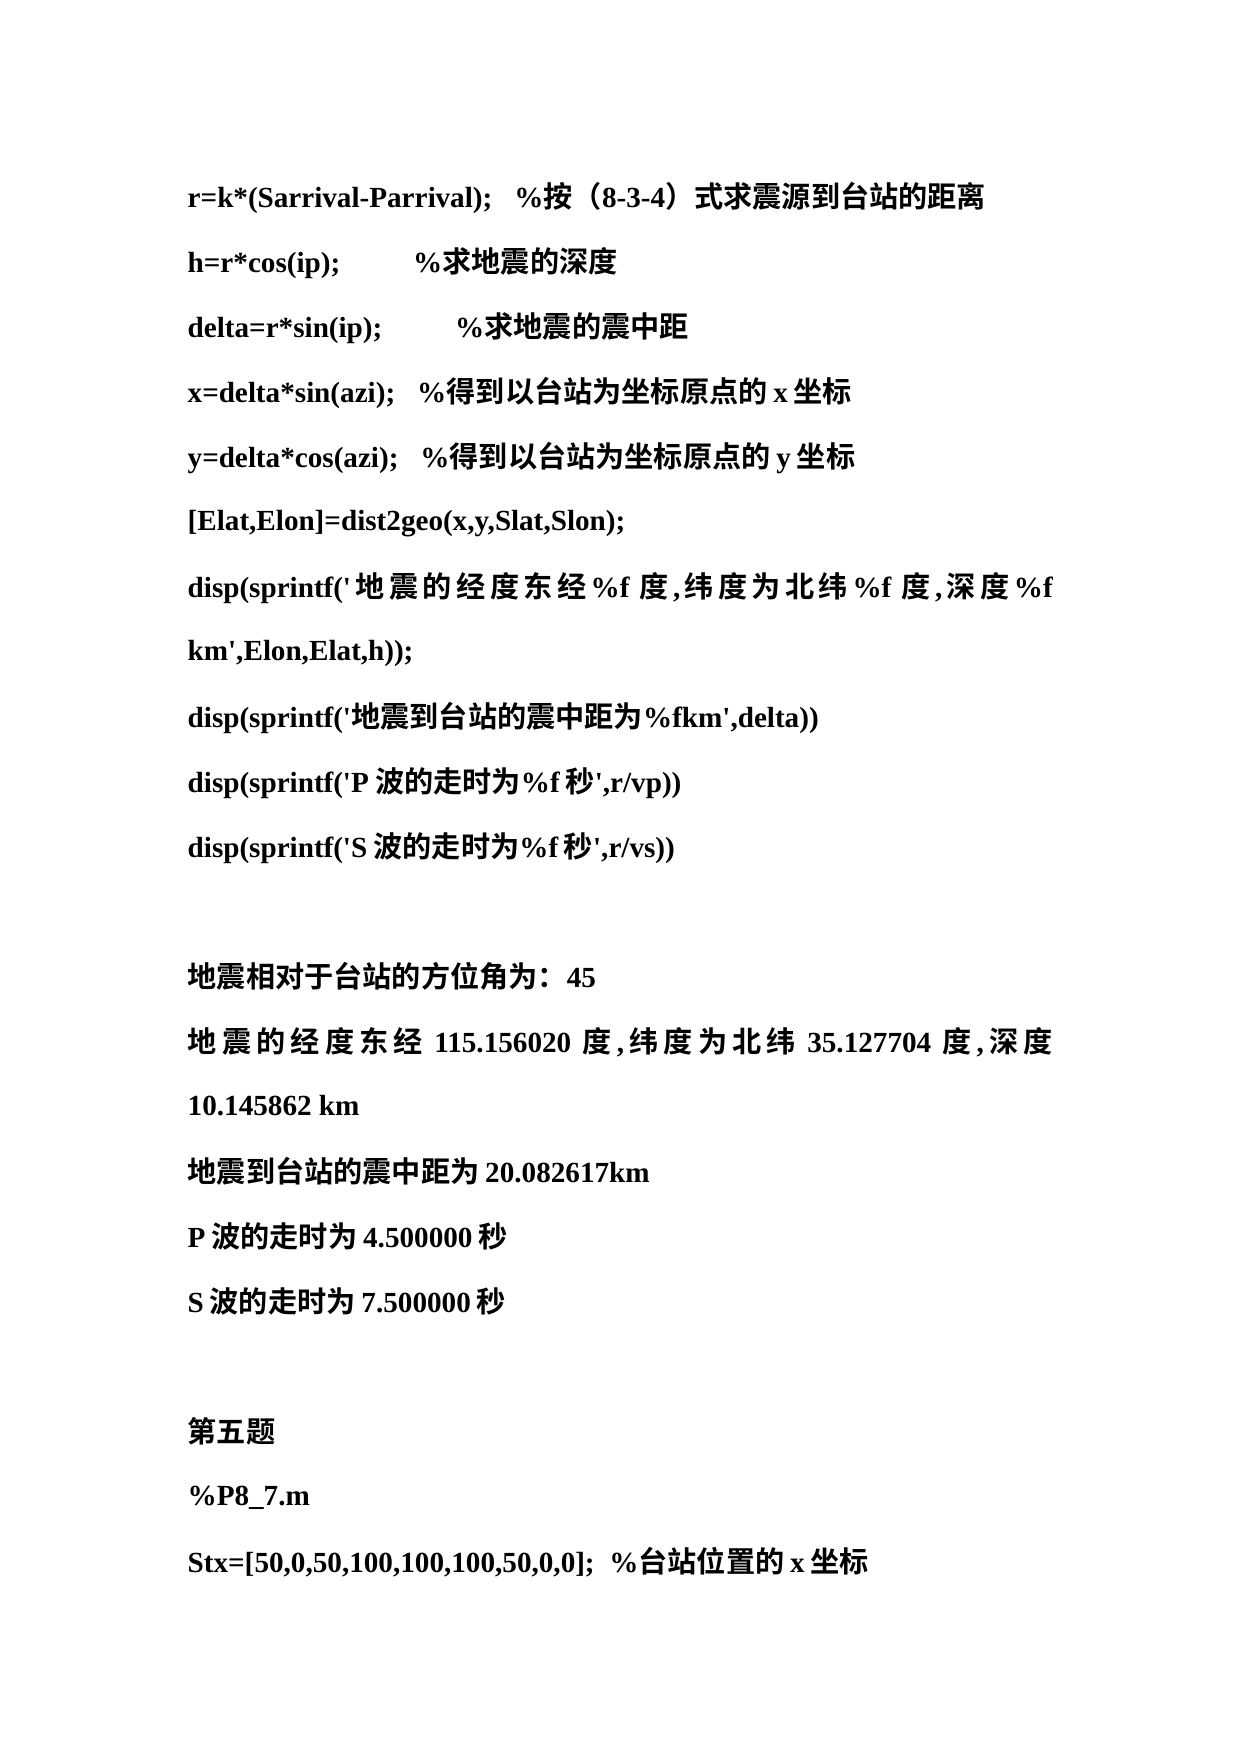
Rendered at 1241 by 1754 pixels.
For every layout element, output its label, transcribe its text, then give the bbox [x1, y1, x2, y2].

text disp(sprintf('地震到台站的震中距为%fkm',delta)) [187, 682, 1053, 747]
text x=delta*sin(azi); %得到以台站为坐标原点的x坐标 [187, 357, 1053, 422]
text delta=r*sin(ip); %求地震的震中距 [187, 292, 1053, 357]
text y=delta*cos(azi); %得到以台站为坐标原点的y坐标 [187, 422, 1053, 487]
text disp(sprintf('S波的走时为%f秒',r/vs)) [187, 812, 1053, 877]
text h=r*cos(ip); %求地震的深度 [187, 227, 1053, 292]
text 地震相对于台站的方位角为：45 [187, 942, 1053, 1007]
text disp(sprintf('P波的走时为%f秒',r/vp)) [187, 747, 1053, 812]
text S波的走时为7.500000秒 [187, 1267, 1053, 1332]
text disp(sprintf('地震的经度东经%f度,纬度为北纬%f度,深度%f km',Elon,Elat,h)); [187, 552, 1053, 682]
text %P8_7.m [187, 1462, 1053, 1527]
text P波的走时为4.500000秒 [187, 1202, 1053, 1267]
text [Elat,Elon]=dist2geo(x,y,Slat,Slon); [187, 487, 1053, 552]
text 地震到台站的震中距为20.082617km [187, 1137, 1053, 1202]
text 地震的经度东经115.156020度,纬度为北纬35.127704度,深度10.145862 km [187, 1007, 1053, 1137]
text Stx=[50,0,50,100,100,100,50,0,0]; %台站位置的x坐标 [187, 1527, 1053, 1592]
text 第五题 [187, 1397, 1053, 1462]
text r=k*(Sarrival-Parrival); %按（8-3-4）式求震源到台站的距离 [187, 162, 1053, 227]
